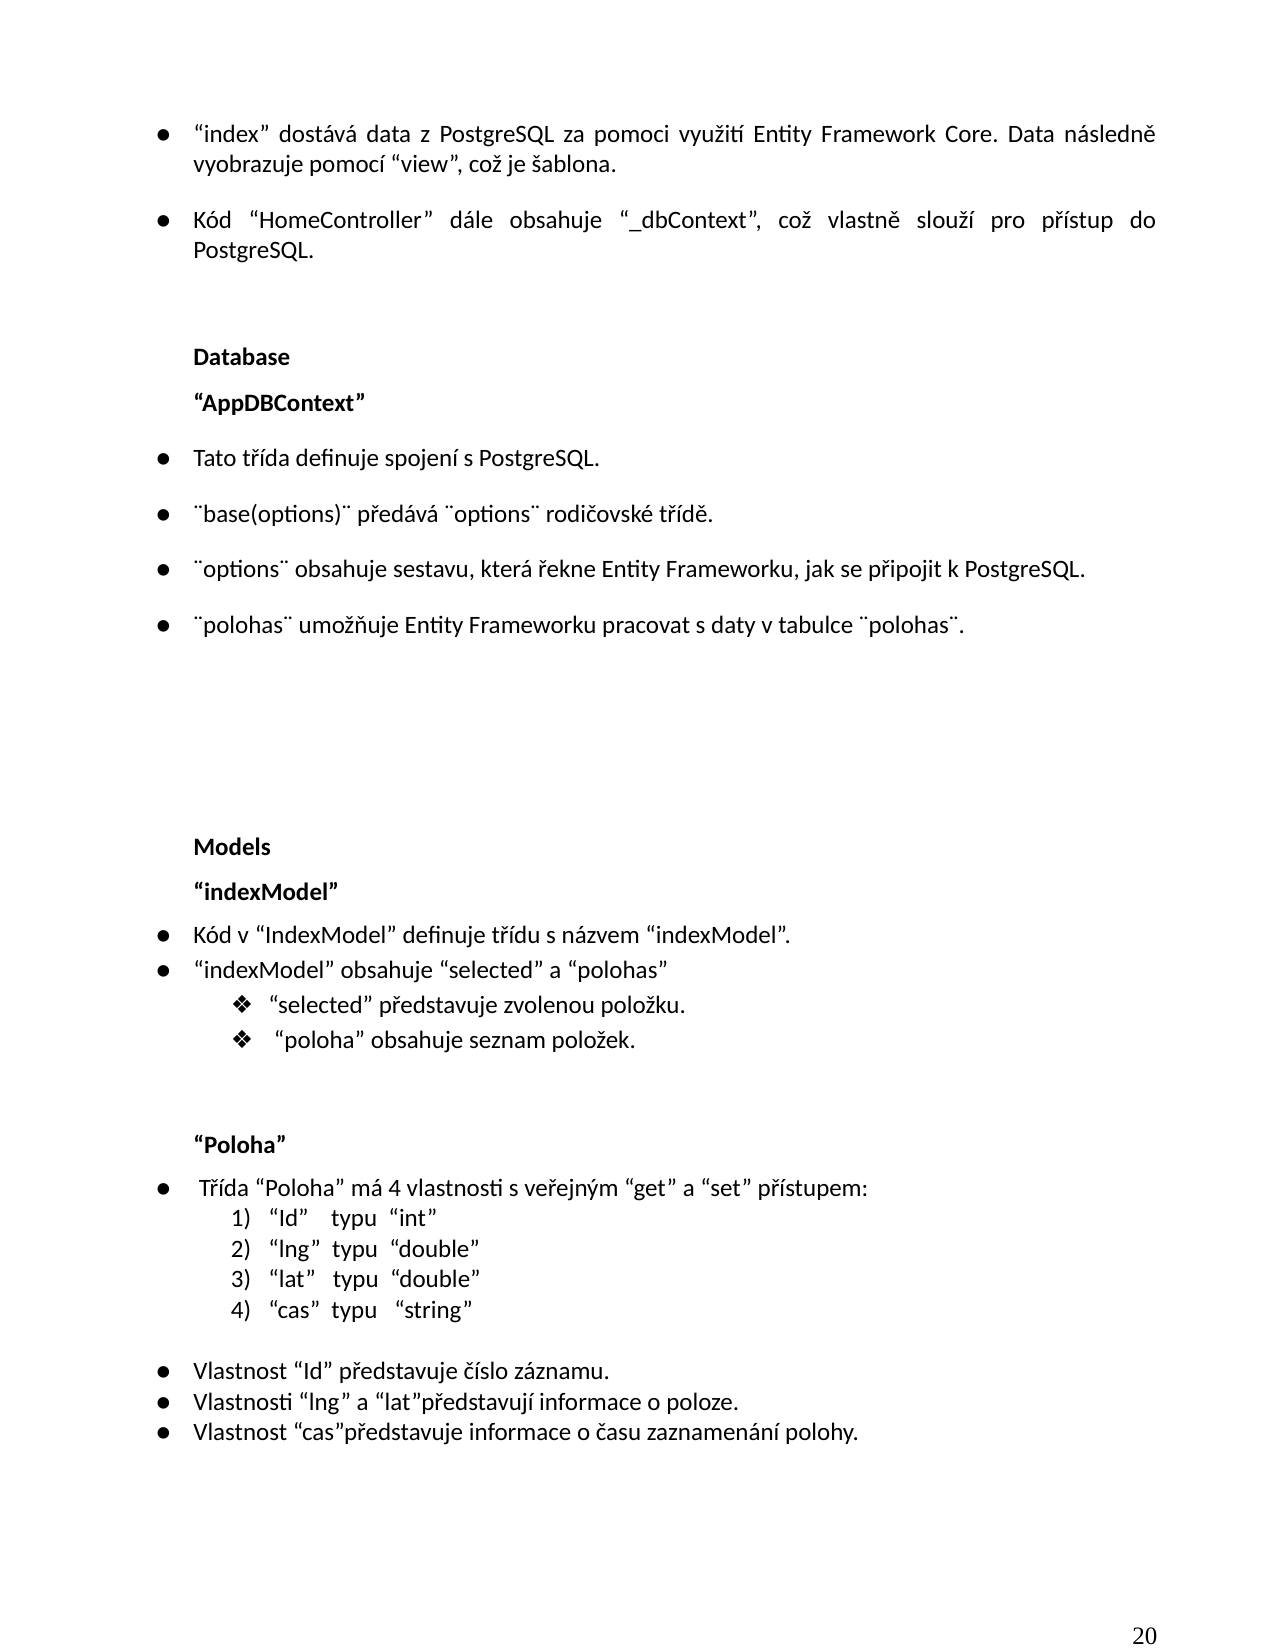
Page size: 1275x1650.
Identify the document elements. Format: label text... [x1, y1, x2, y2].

list Vlastnost “cas”představuje informace o času zaznamenání polohy. [156, 1416, 1157, 1447]
list “poloha” obsahuje seznam položek. [231, 1024, 1157, 1054]
list “lat” typu “double” [231, 1264, 1157, 1294]
list Vlastnosti “lng” a “lat”představují informace o poloze. [156, 1386, 1157, 1416]
list “index” dostává data z PostgreSQL za pomoci využití Entity Framework Core. Data následně vyobrazuje pomocí “view”, což je šablona. [156, 118, 1157, 179]
list Vlastnost “Id” představuje číslo záznamu. [156, 1355, 1157, 1386]
list ¨options¨ obsahuje sestavu, která řekne Entity Frameworku, jak se připojit k PostgreSQL. [156, 553, 1157, 584]
list ¨polohas¨ umožňuje Entity Frameworku pracovat s daty v tabulce ¨polohas¨. [156, 609, 1157, 639]
list “lng” typu “double” [231, 1233, 1157, 1264]
list Třída “Poloha” má 4 vlastnosti s veřejným “get” a “set” přístupem: [156, 1172, 1157, 1203]
subtitle “AppDBContext” [118, 387, 1157, 417]
list “Id” typu “int” [231, 1203, 1157, 1233]
list Tato třída definuje spojení s PostgreSQL. [156, 442, 1157, 473]
subtitle Database [118, 342, 1157, 372]
list Kód v “IndexModel” definuje třídu s názvem “indexModel”. [156, 919, 1157, 949]
list “indexModel” obsahuje “selected” a “polohas” [156, 954, 1157, 984]
subtitle “Poloha” [193, 1129, 1157, 1159]
list “cas” typu “string” [231, 1294, 1157, 1325]
list “selected” představuje zvolenou položku. [231, 989, 1157, 1019]
list Kód “HomeController” dále obsahuje “_dbContext”, což vlastně slouží pro přístup do PostgreSQL. [156, 204, 1157, 265]
subtitle Models [118, 831, 1157, 861]
subtitle “indexModel” [118, 876, 1157, 906]
list ¨base(options)¨ předává ¨options¨ rodičovské třídě. [156, 498, 1157, 528]
